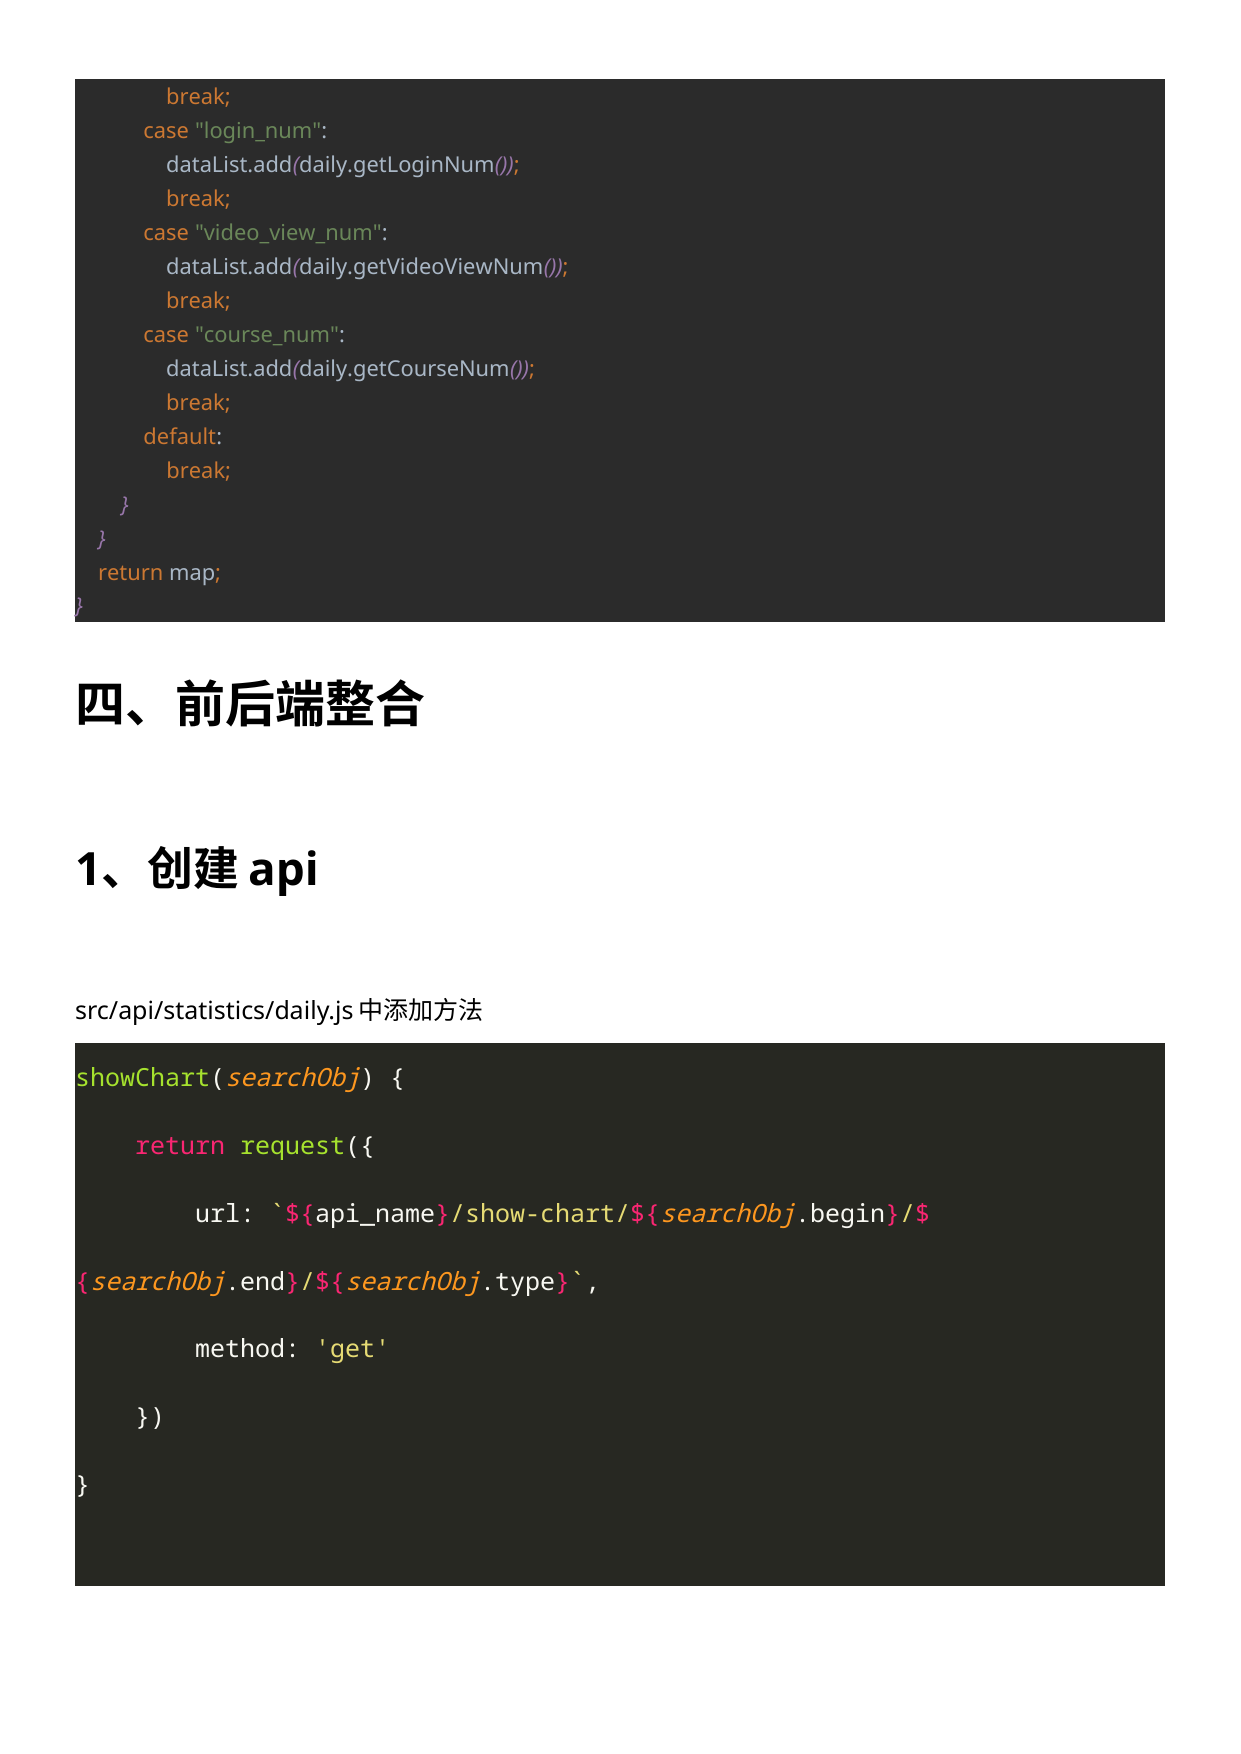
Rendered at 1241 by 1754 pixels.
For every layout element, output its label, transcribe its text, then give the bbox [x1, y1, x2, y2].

text method: 'get' [75, 1314, 1165, 1382]
text src/api/statistics/daily.js中添加方法 [75, 975, 1165, 1043]
text }) [75, 1382, 1165, 1450]
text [75, 79, 1165, 622]
text return request({ [75, 1111, 1165, 1178]
text } [75, 1450, 1165, 1518]
text url: `${api_name}/show-chart/${searchObj.begin}/${searchObj.end}/${searchObj.type}`, [75, 1178, 1165, 1314]
subtitle 四、前后端整合 [75, 649, 1165, 751]
text showChart(searchObj) { [75, 1043, 1165, 1111]
subtitle 1、创建api [75, 831, 1165, 899]
